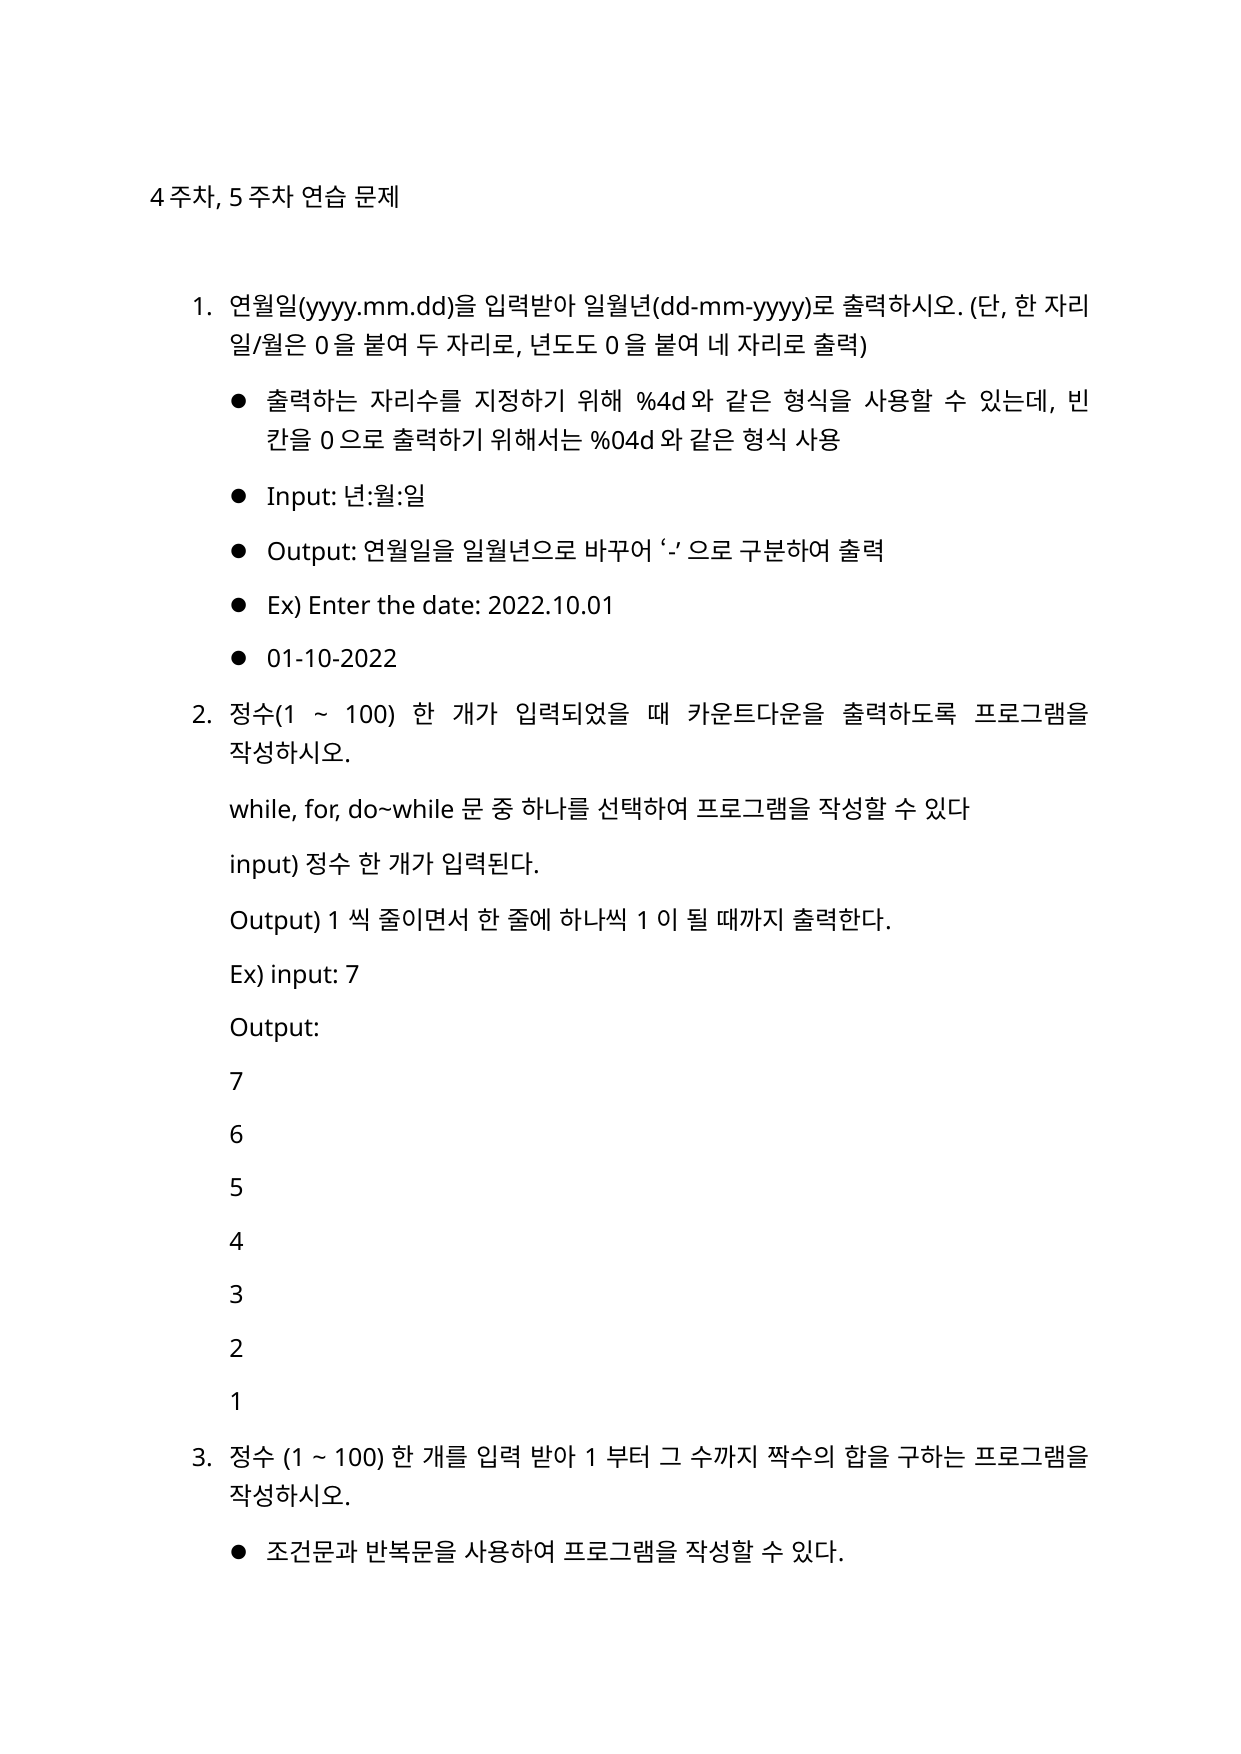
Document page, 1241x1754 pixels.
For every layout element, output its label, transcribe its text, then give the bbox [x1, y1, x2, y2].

list 조건문과 반복문을 사용하여 프로그램을 작성할 수 있다. [229, 1532, 1090, 1568]
list 출력하는 자리수를 지정하기 위해 %4d와 같은 형식을 사용할 수 있는데, 빈 칸을 0으로 출력하기 위해서는 %04d와 같은 형식 사용 [229, 381, 1090, 456]
list input) 정수 한 개가 입력된다. [229, 845, 1090, 881]
list 3 [229, 1277, 1090, 1311]
list 01-10-2022 [229, 641, 1090, 675]
list Input: 년:월:일 [229, 476, 1090, 512]
list 7 [229, 1063, 1090, 1097]
list 정수 (1 ~ 100) 한 개를 입력 받아 1 부터 그 수까지 짝수의 합을 구하는 프로그램을 작성하시오. [192, 1437, 1090, 1512]
list 4 [229, 1223, 1090, 1257]
list Output: 연월일을 일월년으로 바꾸어 ‘-’ 으로 구분하여 출력 [229, 532, 1090, 568]
list Ex) input: 7 [229, 956, 1090, 990]
list Output: [229, 1010, 1090, 1044]
list 2 [229, 1330, 1090, 1364]
list 연월일(yyyy.mm.dd)을 입력받아 일월년(dd-mm-yyyy)로 출력하시오. (단, 한 자리 일/월은 0을 붙여 두 자리로, 년도도 0을 붙여 네 자리로 출력) [192, 286, 1090, 362]
list Output) 1 씩 줄이면서 한 줄에 하나씩 1 이 될 때까지 출력한다. [229, 901, 1090, 937]
list 정수(1 ~ 100) 한 개가 입력되었을 때 카운트다운을 출력하도록 프로그램을 작성하시오. [192, 694, 1090, 769]
text 4주차, 5주차 연습 문제 [150, 177, 1090, 213]
list while, for, do~while 문 중 하나를 선택하여 프로그램을 작성할 수 있다 [229, 789, 1090, 825]
list 5 [229, 1170, 1090, 1204]
list 1 [229, 1384, 1090, 1418]
list Ex) Enter the date: 2022.10.01 [229, 587, 1090, 621]
list 6 [229, 1117, 1090, 1151]
